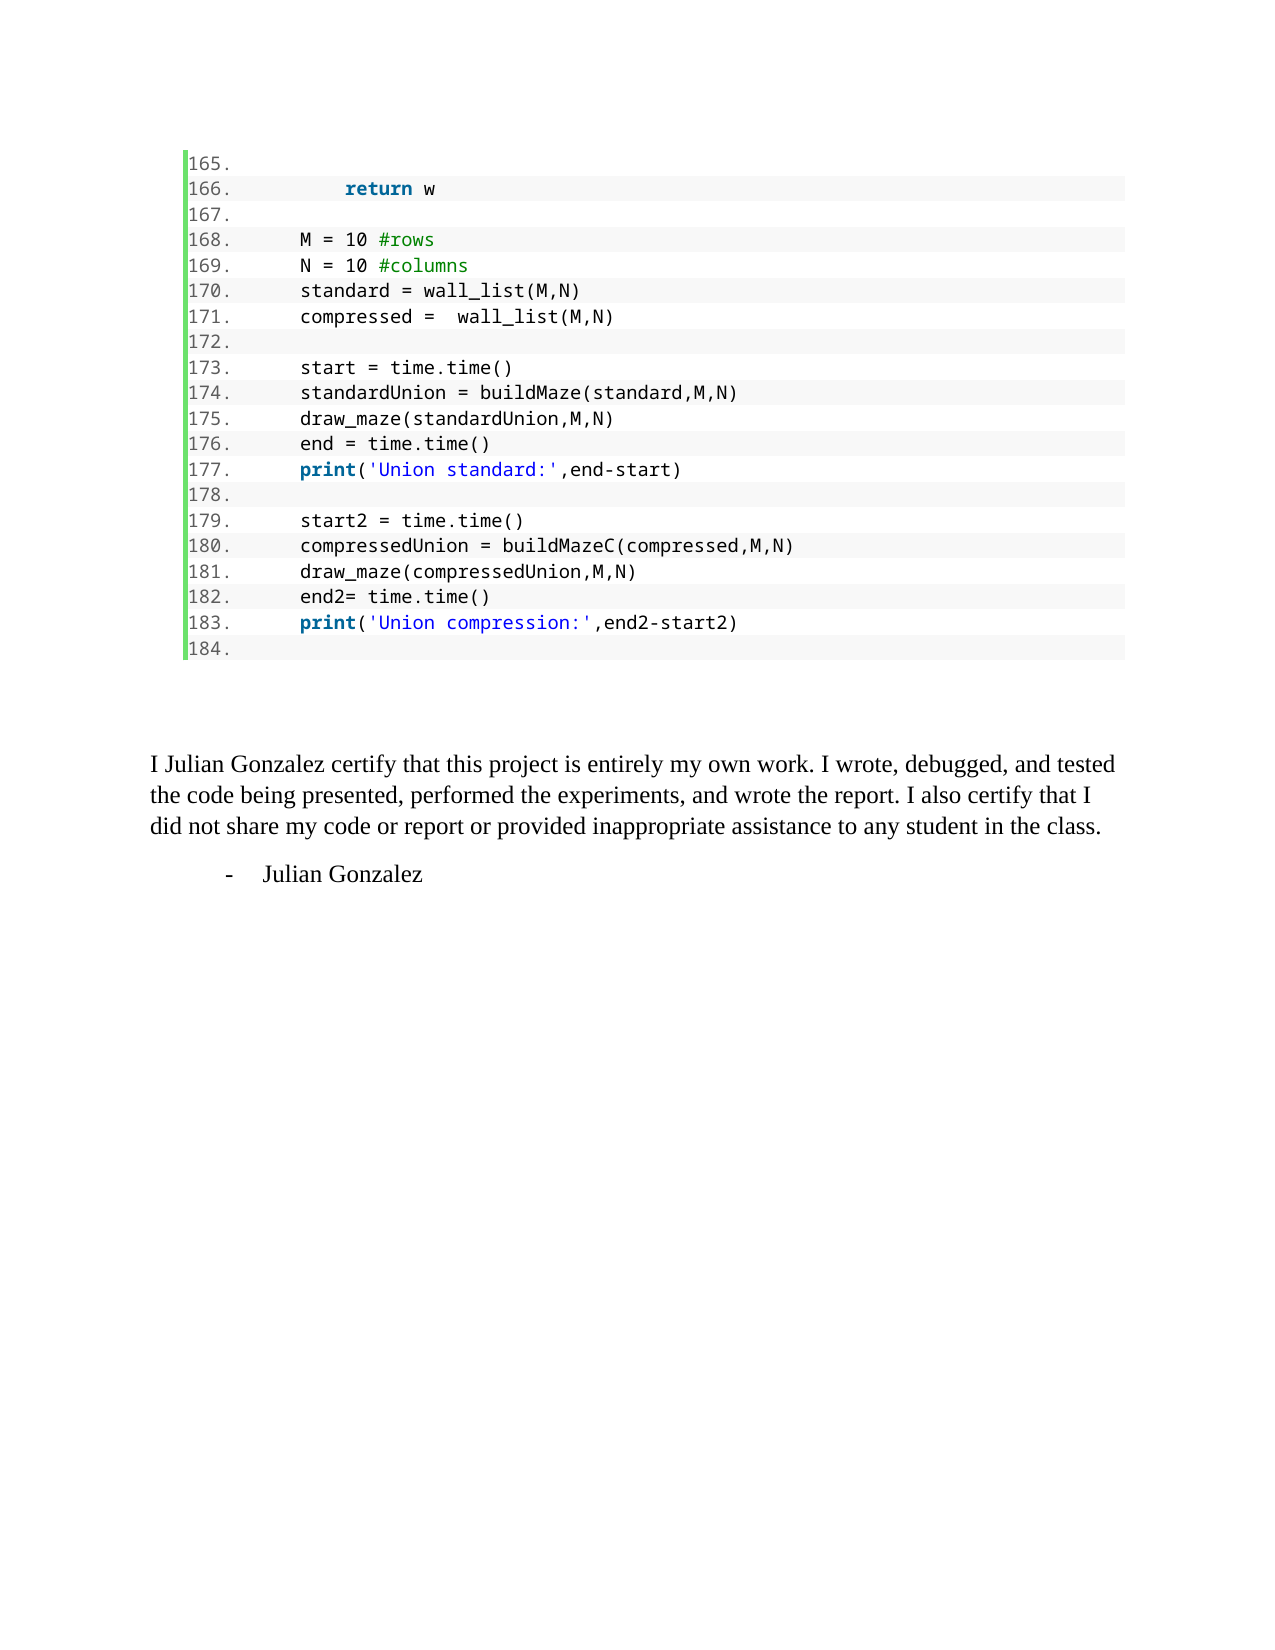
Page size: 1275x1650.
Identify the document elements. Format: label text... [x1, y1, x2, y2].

list Julian Gonzalez [225, 859, 1125, 888]
list end2= time.time() [188, 584, 1125, 609]
list start2 = time.time() [188, 507, 1125, 533]
list start = time.time() [188, 354, 1125, 380]
list M = 10 #rows [188, 227, 1125, 252]
list draw_maze(compressedUnion,M,N) [188, 558, 1125, 584]
list compressed = wall_list(M,N) [188, 303, 1125, 329]
text I Julian Gonzalez certify that this project is entirely my own work. I wrote, debugged, and tested the code being presented, performed the experiments, and wrote the report. I also certify that I did not share my code or report or provided inappropriate assistance to any student in the class. [150, 749, 1125, 840]
list end = time.time() [188, 431, 1125, 456]
list draw_maze(standardUnion,M,N) [188, 405, 1125, 431]
list compressedUnion = buildMazeC(compressed,M,N) [188, 533, 1125, 558]
list print('Union standard:',end-start) [188, 456, 1125, 482]
list print('Union compression:',end2-start2) [188, 609, 1125, 635]
list return w [188, 176, 1125, 201]
list standardUnion = buildMaze(standard,M,N) [188, 380, 1125, 405]
list standard = wall_list(M,N) [188, 278, 1125, 303]
list N = 10 #columns [188, 252, 1125, 278]
